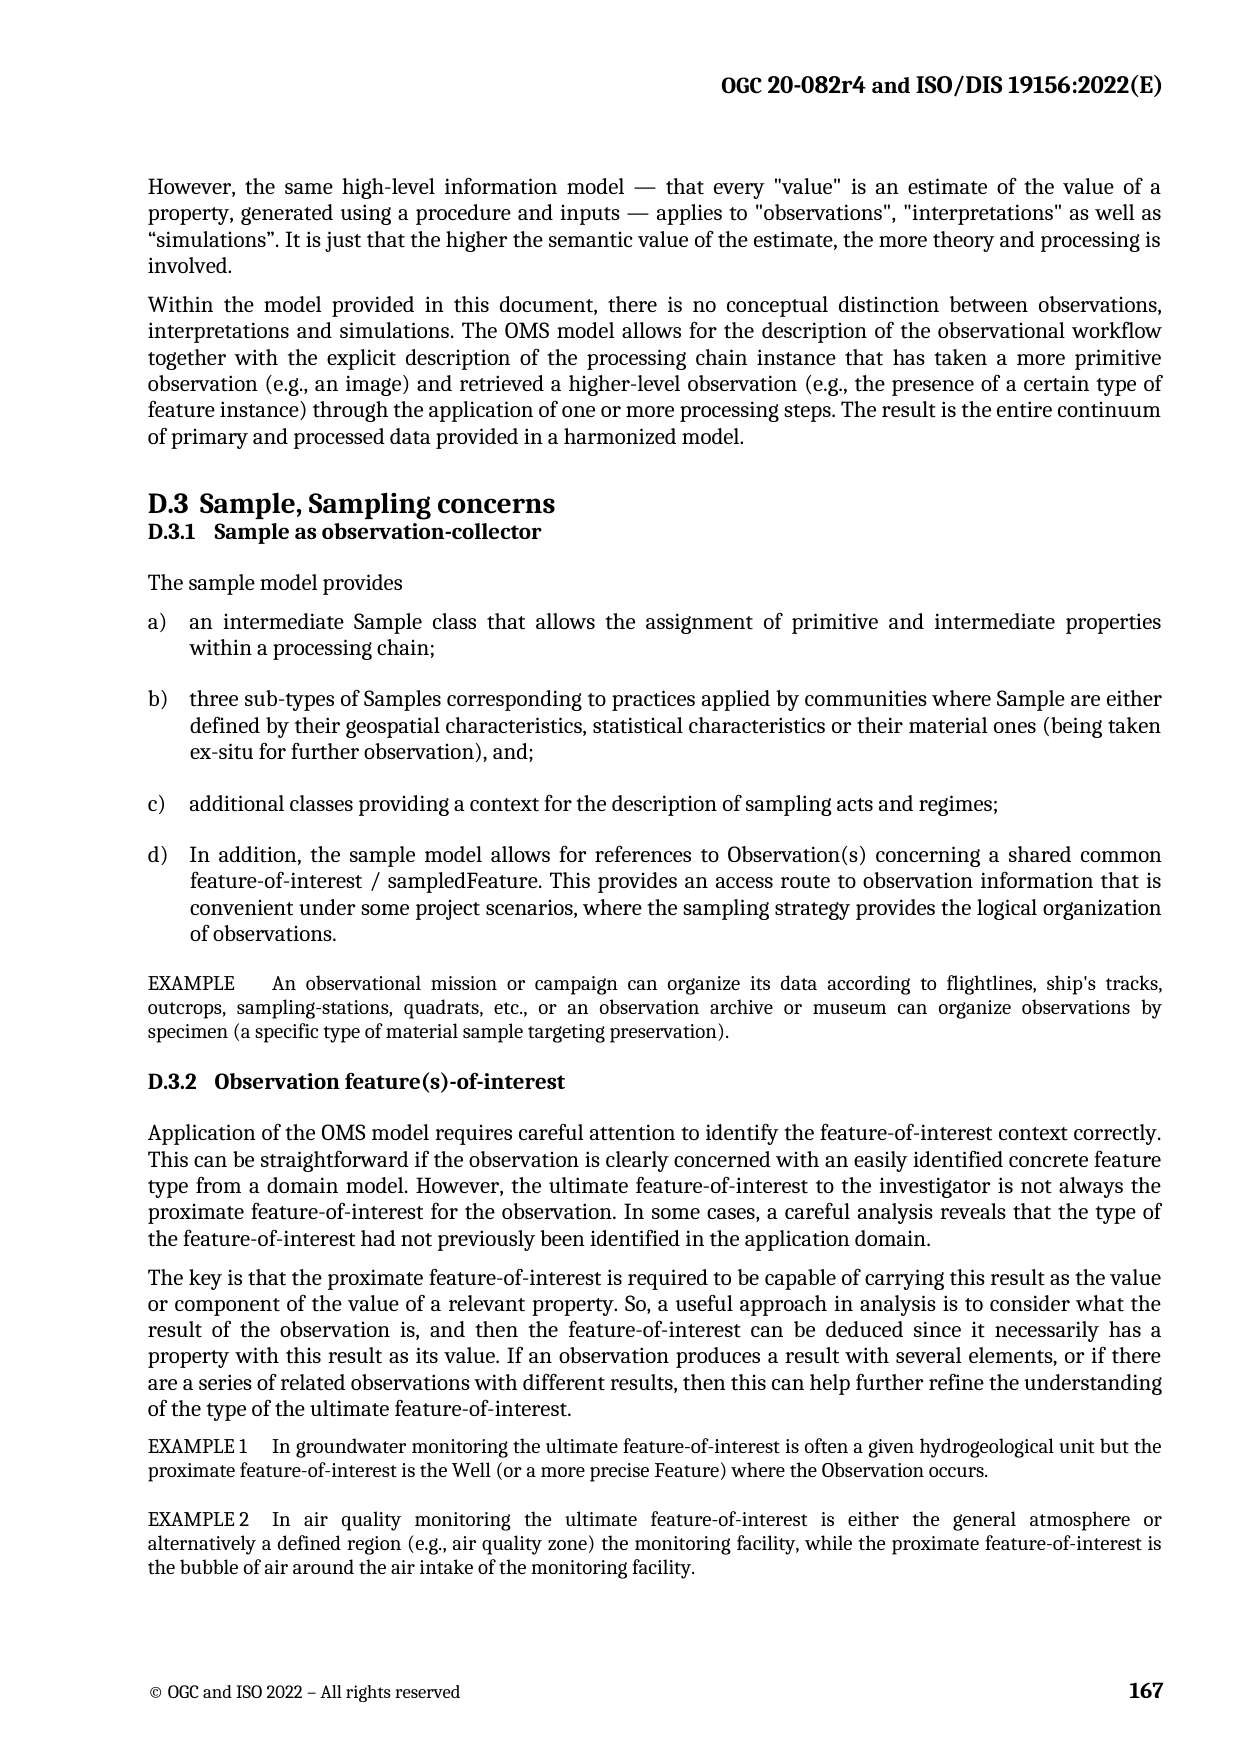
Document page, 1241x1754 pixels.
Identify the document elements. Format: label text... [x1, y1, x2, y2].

list a) an intermediate Sample class that allows the assignment of primitive and intermediate properties within a processing chain; [148, 608, 1163, 661]
text Within the model provided in this document, there is no conceptual distinction between observations, interpretations and simulations. The OMS model allows for the description of the observational workflow together with the explicit description of the processing chain instance that has taken a more primitive observation (e.g., an image) and retrieved a higher-level observation (e.g., the presence of a certain type of feature instance) through the application of one or more processing steps. The result is the entire continuum of primary and processed data provided in a harmonized model. [148, 292, 1163, 450]
text Observation feature(s)-of-interest [148, 1069, 1163, 1095]
list d) In addition, the sample model allows for references to Observation(s) concerning a shared common feature-of-interest / sampledFeature. This provides an access route to observation information that is convenient under some project scenarios, where the sampling strategy provides the logical organization of observations. [148, 842, 1163, 947]
text Sample as observation-collector [148, 519, 1163, 545]
text The key is that the proximate feature-of-interest is required to be capable of carrying this result as the value or component of the value of a relevant property. So, a useful approach in analysis is to consider what the result of the observation is, and then the feature-of-interest can be deduced since it necessarily has a property with this result as its value. If an observation produces a result with several elements, or if there are a series of related observations with different results, then this can help further refine the understanding of the type of the ultimate feature-of-interest. [148, 1264, 1163, 1422]
text The sample model provides [148, 570, 1163, 596]
text EXAMPLE An observational mission or campaign can organize its data according to flightlines, ship's tracks, outcrops, sampling-stations, quadrats, etc., or an observation archive or museum can organize observations by specimen (a specific type of material sample targeting preservation). [148, 972, 1163, 1044]
list c) additional classes providing a context for the description of sampling acts and regimes; [148, 790, 1163, 817]
text EXAMPLE 2 In air quality monitoring the ultimate feature-of-interest is either the general atmosphere or alternatively a defined region (e.g., air quality zone) the monitoring facility, while the proximate feature-of-interest is the bubble of air around the air intake of the monitoring facility. [148, 1508, 1163, 1580]
text However, the same high-level information model — that every "value" is an estimate of the value of a property, generated using a procedure and inputs — applies to "observations", "interpretations" as well as “simulations”. It is just that the higher the semantic value of the estimate, the more theory and processing is involved. [148, 174, 1163, 279]
text Application of the OMS model requires careful attention to identify the feature-of-interest context correctly. This can be straightforward if the observation is clearly concerned with an easily identified concrete feature type from a domain model. However, the ultimate feature-of-interest to the investigator is not always the proximate feature-of-interest for the observation. In some cases, a careful analysis reveals that the type of the feature-of-interest had not previously been identified in the application domain. [148, 1120, 1163, 1252]
text EXAMPLE 1 In groundwater monitoring the ultimate feature-of-interest is often a given hydrogeological unit but the proximate feature-of-interest is the Well (or a more precise Feature) where the Observation occurs. [148, 1435, 1163, 1483]
text Sample, Sampling concerns [148, 491, 1163, 519]
list b) three sub-types of Samples corresponding to practices applied by communities where Sample are either defined by their geospatial characteristics, statistical characteristics or their material ones (being taken ex-situ for further observation), and; [148, 686, 1163, 765]
